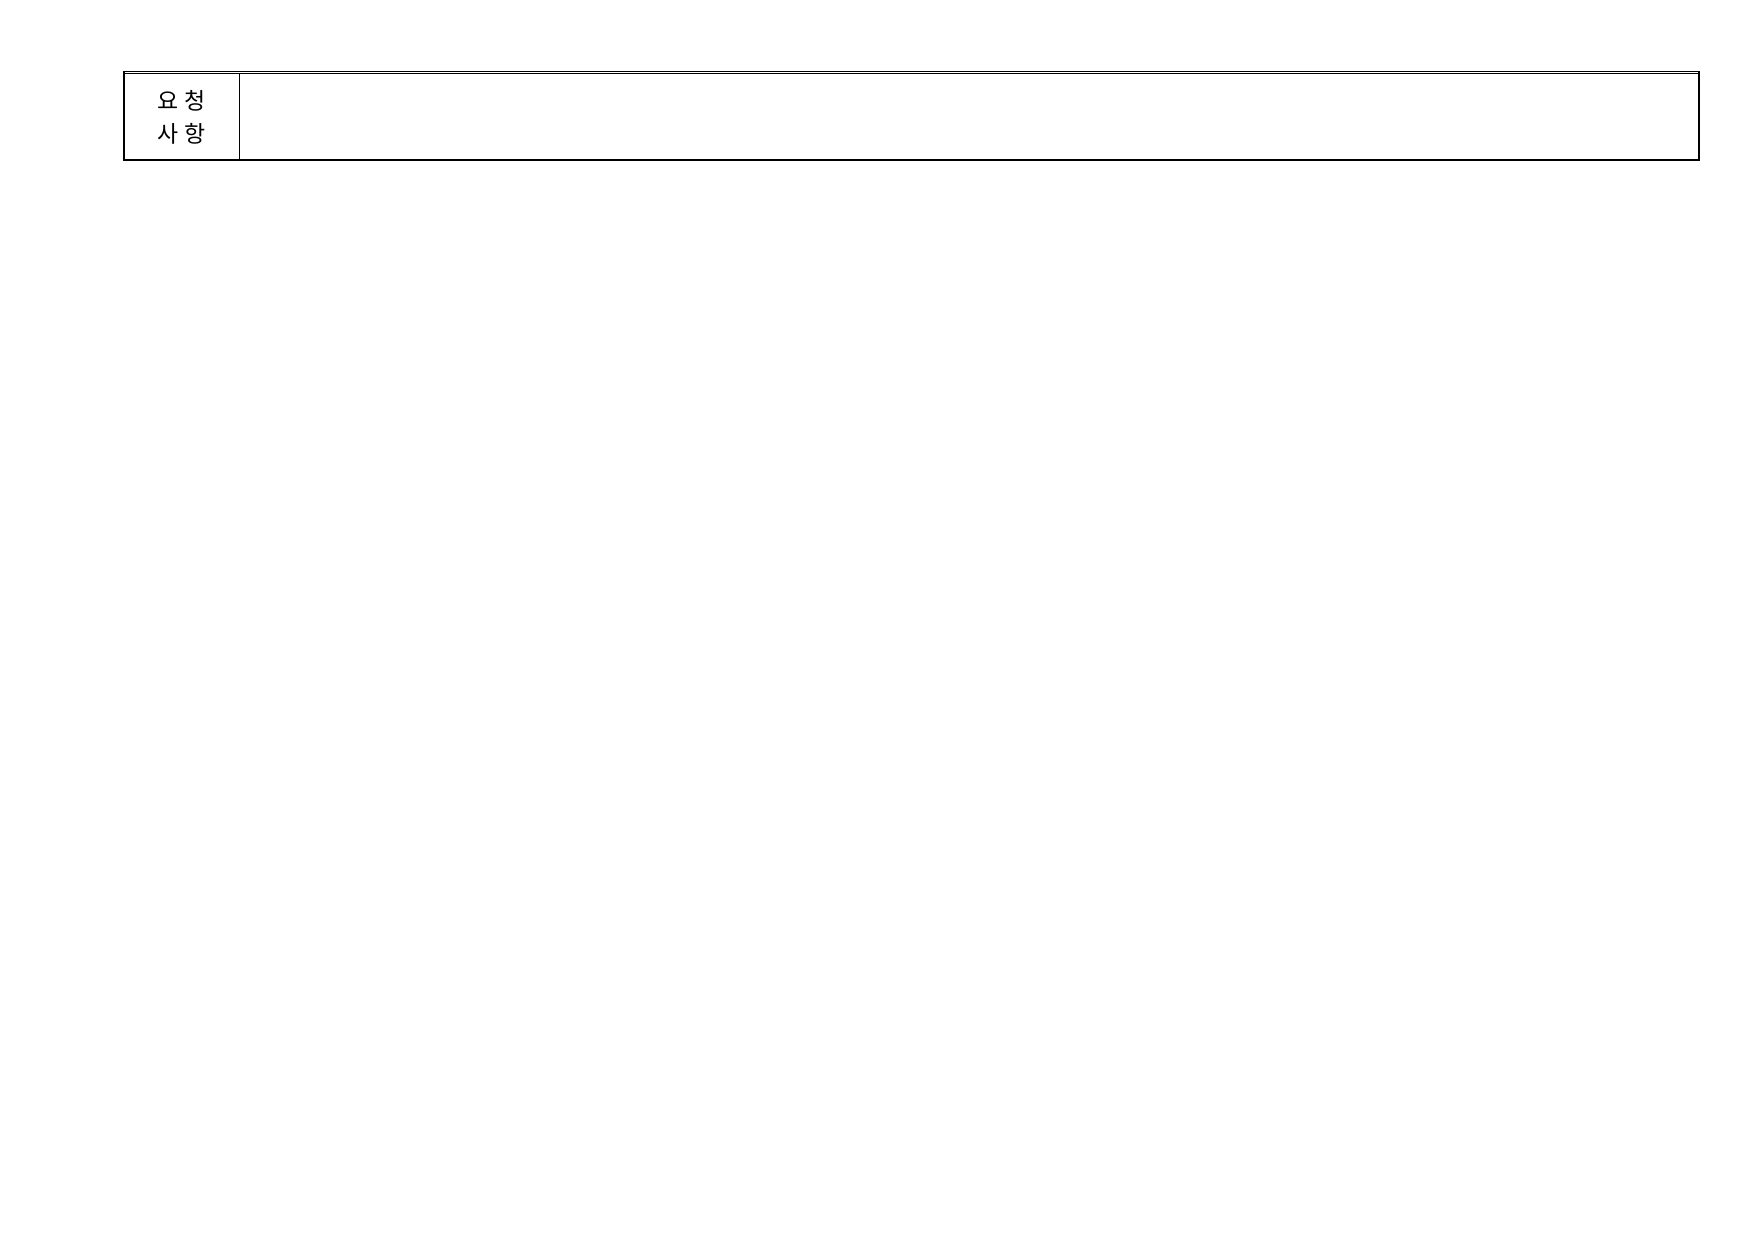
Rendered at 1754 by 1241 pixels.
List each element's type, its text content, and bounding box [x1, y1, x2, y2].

table_cell 요 청 사 항 [125, 74, 239, 158]
table_cell [240, 74, 1698, 158]
